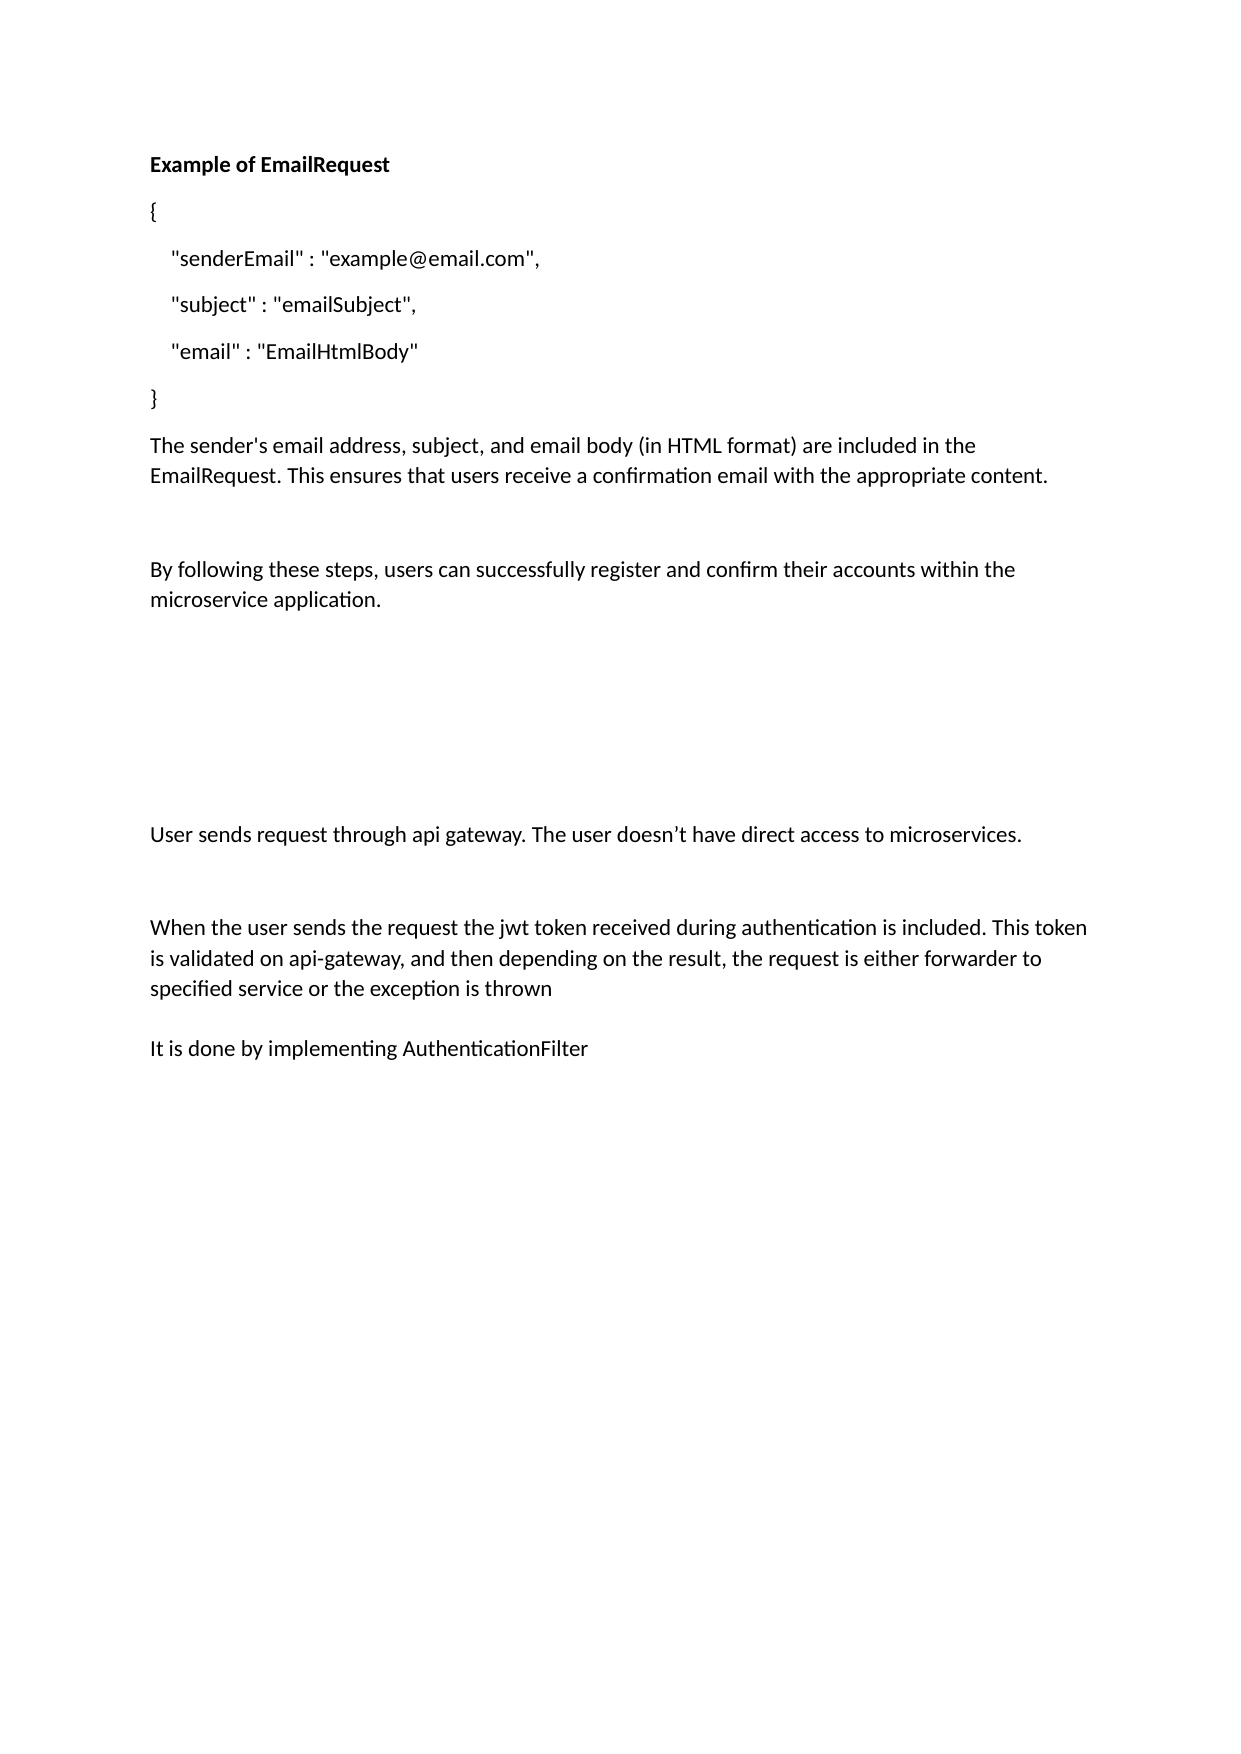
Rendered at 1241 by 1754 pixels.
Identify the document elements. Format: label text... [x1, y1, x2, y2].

text Example of EmailRequest [150, 150, 1090, 178]
text "senderEmail" : "example@email.com", [150, 244, 1090, 272]
text } [150, 384, 1090, 412]
text By following these steps, users can successfully register and confirm their accounts within the microservice application. [150, 555, 1090, 613]
text The sender's email address, subject, and email body (in HTML format) are included in the EmailRequest. This ensures that users receive a confirmation email with the appropriate content. [150, 431, 1090, 489]
text { [150, 197, 1090, 225]
text When the user sends the request the jwt token received during authentication is included. This token is validated on api-gateway, and then depending on the result, the request is either forwarder to specified service or the exception is thrown It is done by implementing AuthenticationFilter [150, 913, 1090, 1062]
text User sends request through api gateway. The user doesn’t have direct access to microservices. [150, 820, 1090, 848]
text "subject" : "emailSubject", [150, 291, 1090, 319]
text "email" : "EmailHtmlBody" [150, 337, 1090, 366]
